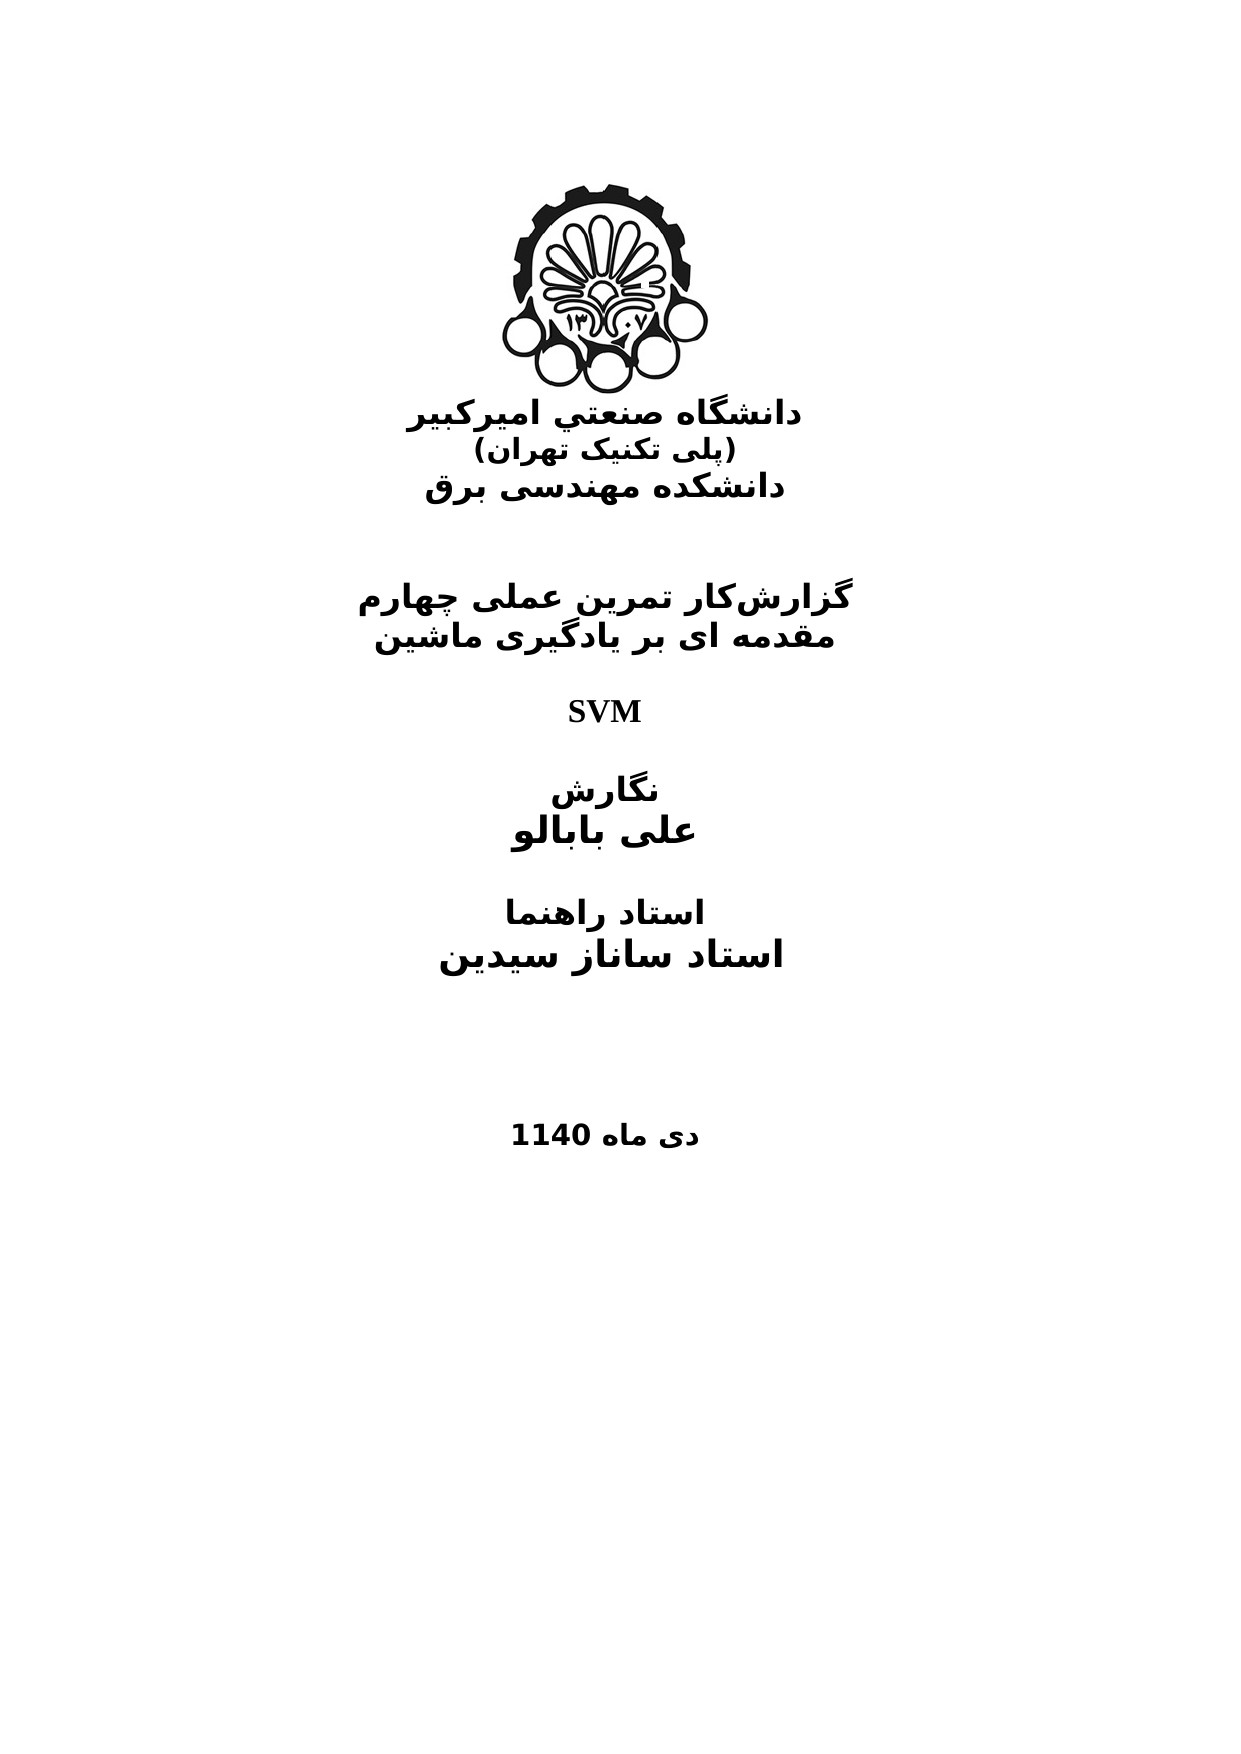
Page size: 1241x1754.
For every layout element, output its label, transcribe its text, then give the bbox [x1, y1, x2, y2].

title ﮔﺰﺍﺭﺵکار تمرین عملی چهارم [150, 577, 1060, 616]
title مقدمه ای بر یادگیری ماشین [150, 616, 1060, 655]
title دی ماه 1140 [150, 1084, 1060, 1152]
picture [499, 180, 711, 394]
title دانشكده مهندسی برق [150, 467, 1060, 506]
title SVM [150, 691, 1060, 729]
title دانشگاه صنعتي امیرکبیر (پلی تکنیک تهران) [150, 394, 1060, 467]
title نگارش [150, 770, 1060, 809]
title علی بابالو [150, 809, 1060, 853]
title استاد ساناز سیدین [150, 932, 1060, 976]
title استاد راهنما [150, 893, 1060, 932]
